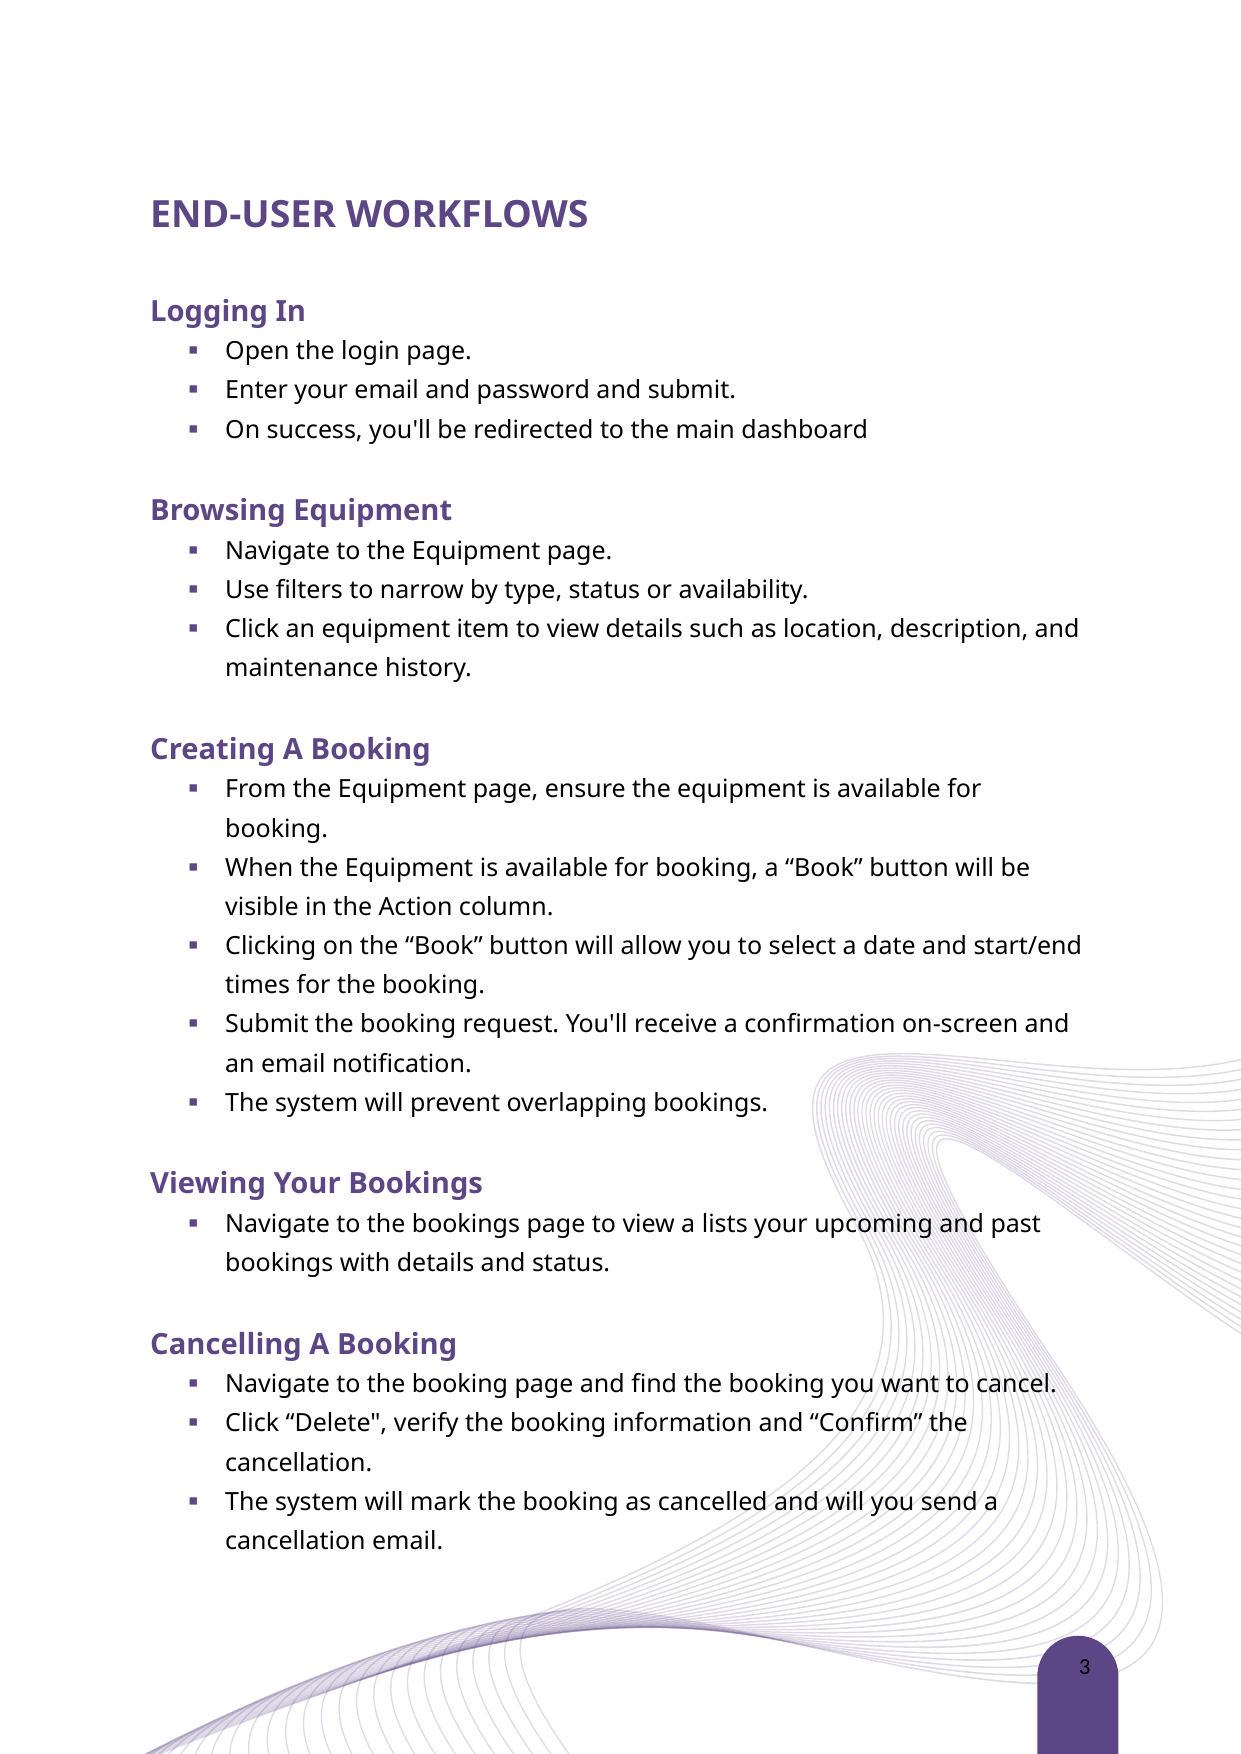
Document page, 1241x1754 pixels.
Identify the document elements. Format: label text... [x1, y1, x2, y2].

list Open the login page. [187, 333, 1090, 367]
subtitle Cancelling A Booking [150, 1323, 1090, 1363]
subtitle Viewing Your Bookings [150, 1163, 1090, 1202]
list Click “Delete", verify the booking information and “Confirm” the cancellation. [187, 1405, 1090, 1478]
list When the Equipment is available for booking, a “Book” button will be visible in the Action column. [187, 849, 1090, 923]
list Navigate to the bookings page to view a lists your upcoming and past bookings with details and status. [187, 1206, 1090, 1279]
list Navigate to the Equipment page. [187, 532, 1090, 566]
list The system will mark the booking as cancelled and will you send a cancellation email. [187, 1483, 1090, 1557]
subtitle END-USER WORKFLOWS [150, 187, 1090, 238]
list Navigate to the booking page and find the booking you want to cancel. [187, 1366, 1090, 1400]
list Use filters to narrow by type, status or availability. [187, 572, 1090, 606]
subtitle Creating A Booking [150, 728, 1090, 768]
list Submit the booking request. You'll receive a confirmation on-screen and an email notification. [187, 1006, 1090, 1079]
list On success, you'll be redirected to the main dashboard [187, 411, 1090, 445]
list Enter your email and password and submit. [187, 372, 1090, 406]
list From the Equipment page, ensure the equipment is available for booking. [187, 771, 1090, 844]
subtitle Browsing Equipment [150, 489, 1090, 529]
list The system will prevent overlapping bookings. [187, 1084, 1090, 1118]
list Clicking on the “Book” button will allow you to select a date and start/end times for the booking. [187, 928, 1090, 1001]
list Click an equipment item to view details such as location, description, and maintenance history. [187, 611, 1090, 684]
subtitle Logging In [150, 290, 1090, 330]
